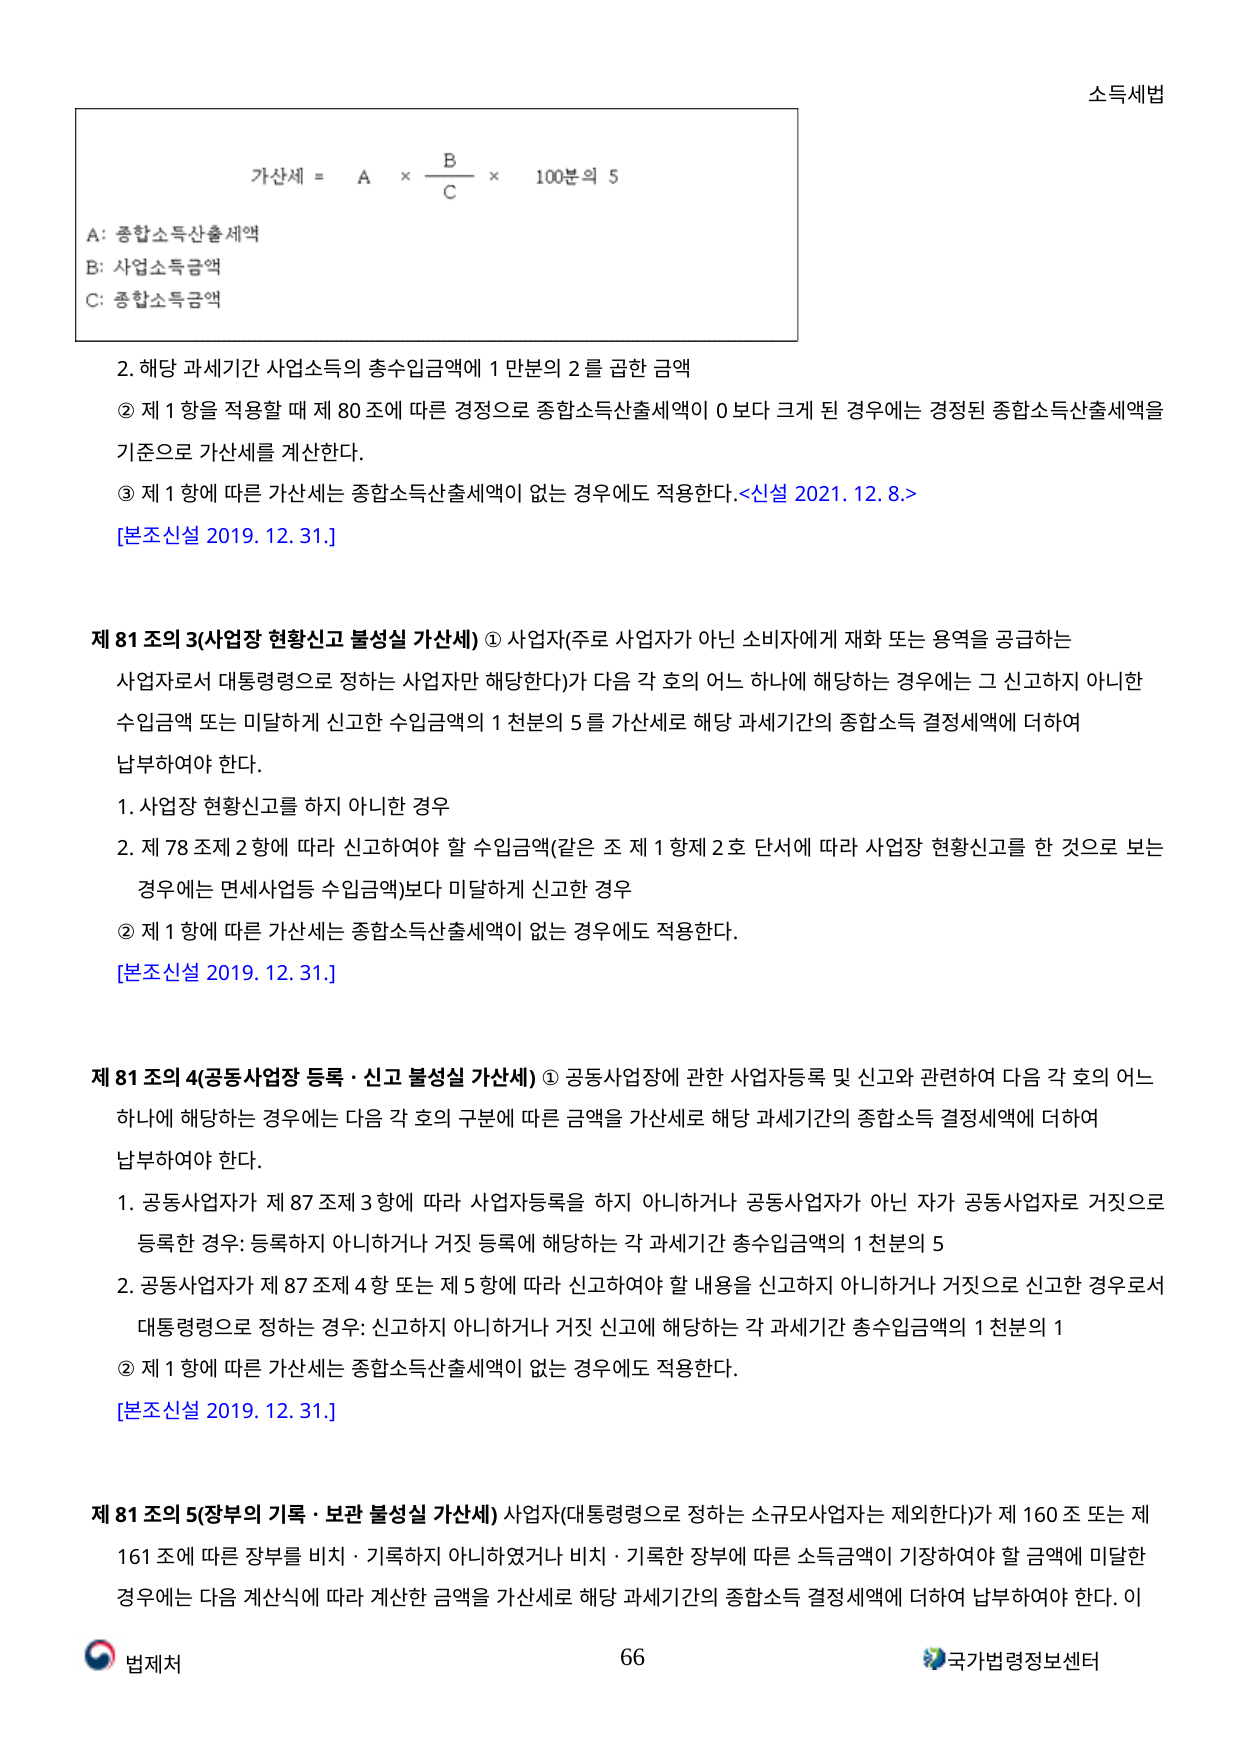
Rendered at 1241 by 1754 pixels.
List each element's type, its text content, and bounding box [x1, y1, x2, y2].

text 1. 사업장 현황신고를 하지 아니한 경우 [117, 779, 1165, 820]
text 2. 제78조제2항에 따라 신고하여야 할 수입금액(같은 조 제1항제2호 단서에 따라 사업장 현황신고를 한 것으로 보는 경우에는 면세사업등 수입금액)보다 미달하게 신고한 경우 [117, 820, 1165, 904]
text [본조신설 2019. 12. 31.] [117, 508, 1165, 549]
picture [75, 108, 799, 342]
text ② 제1항을 적용할 때 제80조에 따른 경정으로 종합소득산출세액이 0보다 크게 된 경우에는 경정된 종합소득산출세액을 기준으로 가산세를 계산한다. [117, 383, 1165, 466]
picture [75, 1637, 126, 1673]
picture [892, 1637, 948, 1670]
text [92, 1487, 1165, 1612]
text 제81조의4(공동사업장 등록ㆍ신고 불성실 가산세) ① 공동사업장에 관한 사업자등록 및 신고와 관련하여 다음 각 호의 어느 하나에 해당하는 경우에는 다음 각 호의 구분에 따른 금액을 가산세로 해당 과세기간의 종합소득 결정세액에 더하여 납부하여야 한다. [92, 1049, 1165, 1174]
text [본조신설 2019. 12. 31.] [117, 945, 1165, 987]
text 2. 해당 과세기간 사업소득의 총수입금액에 1만분의 2를 곱한 금액 [117, 341, 1165, 383]
text 2. 공동사업자가 제87조제4항 또는 제5항에 따라 신고하여야 할 내용을 신고하지 아니하거나 거짓으로 신고한 경우로서 대통령령으로 정하는 경우: 신고하지 아니하거나 거짓 신고에 해당하는 각 과세기간 총수입금액의 1천분의 1 [117, 1258, 1165, 1341]
text ③ 제1항에 따른 가산세는 종합소득산출세액이 없는 경우에도 적용한다.<신설 2021. 12. 8.> [117, 466, 1165, 508]
text 제81조의3(사업장 현황신고 불성실 가산세) ① 사업자(주로 사업자가 아닌 소비자에게 재화 또는 용역을 공급하는 사업자로서 대통령령으로 정하는 사업자만 해당한다)가 다음 각 호의 어느 하나에 해당하는 경우에는 그 신고하지 아니한 수입금액 또는 미달하게 신고한 수입금액의 1천분의 5를 가산세로 해당 과세기간의 종합소득 결정세액에 더하여 납부하여야 한다. [92, 612, 1165, 779]
text 1. 공동사업자가 제87조제3항에 따라 사업자등록을 하지 아니하거나 공동사업자가 아닌 자가 공동사업자로 거짓으로 등록한 경우: 등록하지 아니하거나 거짓 등록에 해당하는 각 과세기간 총수입금액의 1천분의 5 [117, 1174, 1165, 1258]
text [본조신설 2019. 12. 31.] [117, 1383, 1165, 1424]
text ② 제1항에 따른 가산세는 종합소득산출세액이 없는 경우에도 적용한다. [117, 904, 1165, 945]
text ② 제1항에 따른 가산세는 종합소득산출세액이 없는 경우에도 적용한다. [117, 1341, 1165, 1383]
